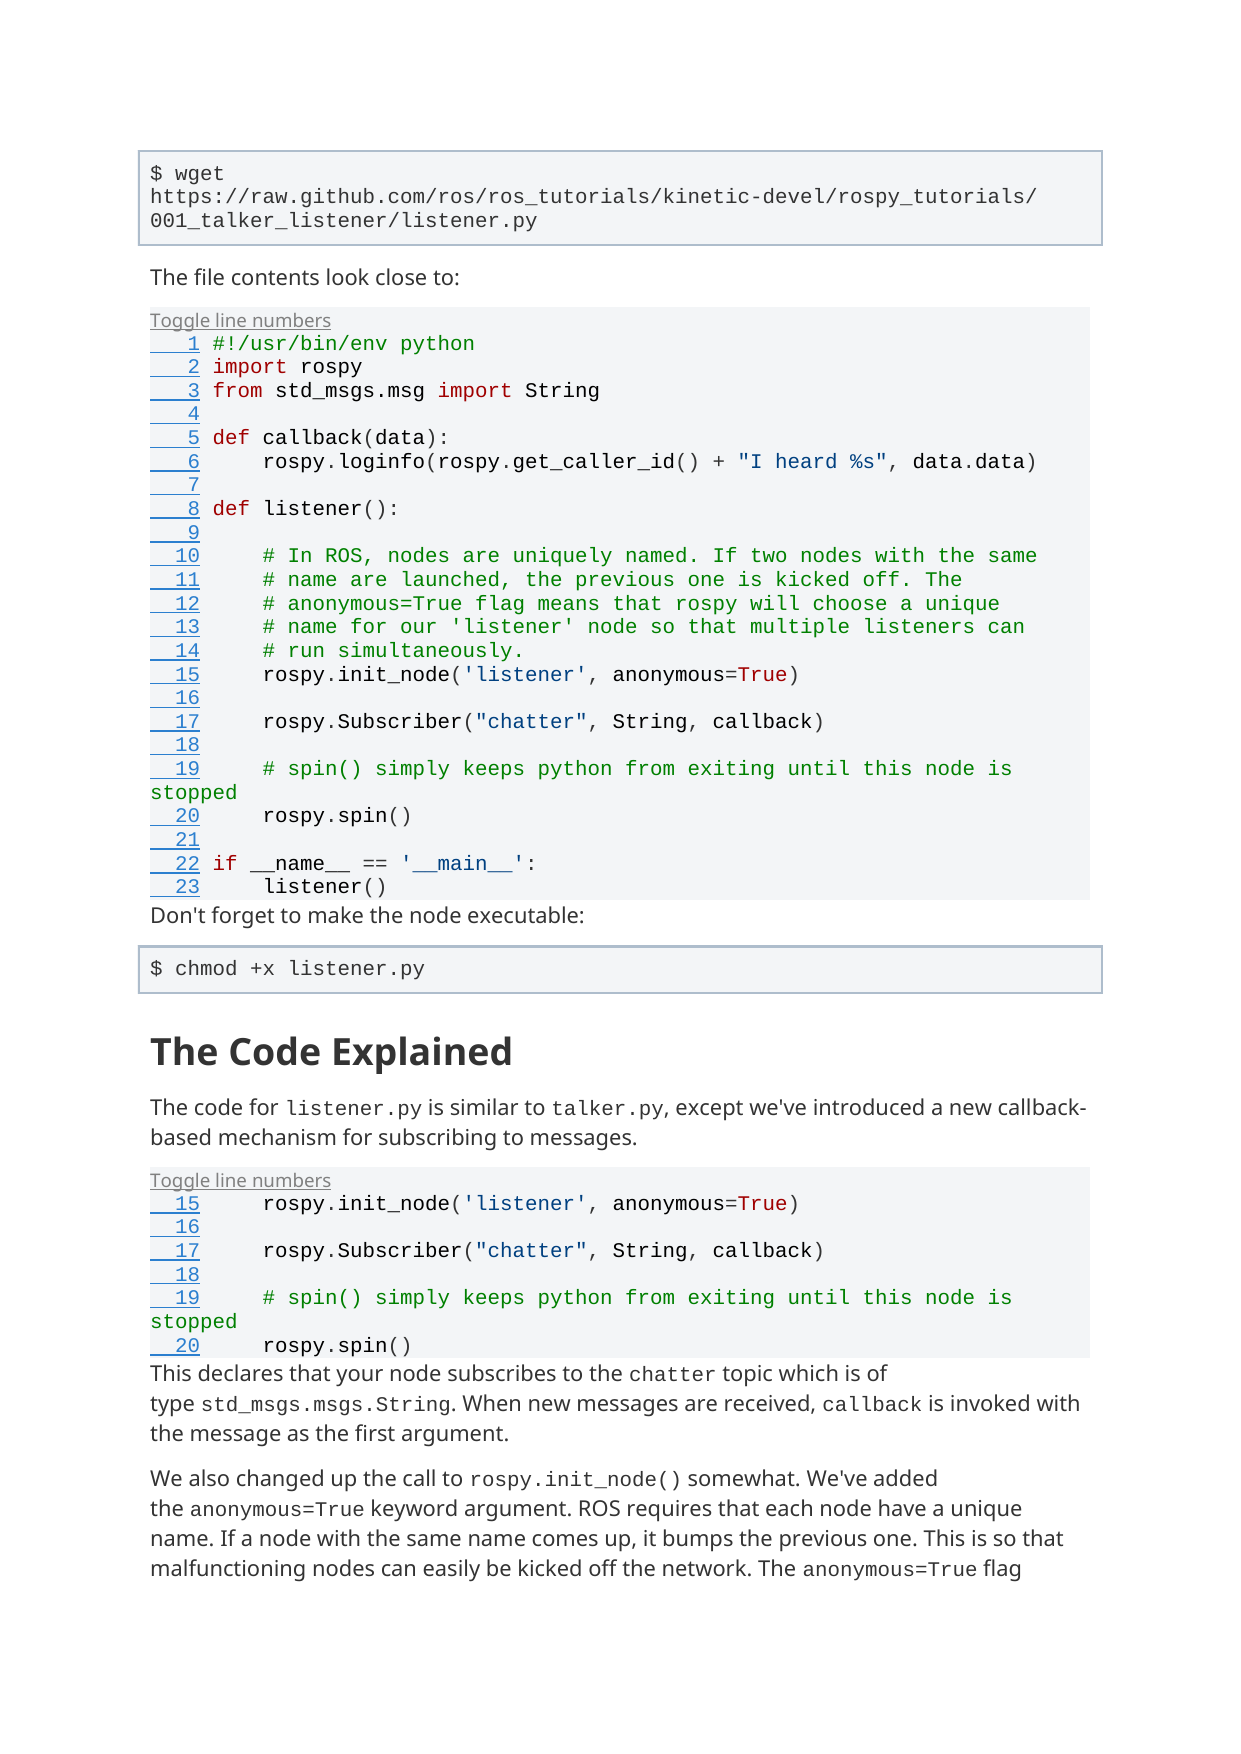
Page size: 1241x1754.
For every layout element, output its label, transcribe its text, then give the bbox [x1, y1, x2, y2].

text The file contents look close to: [150, 262, 1090, 291]
text 16 [150, 687, 1090, 711]
text 21 [150, 829, 1090, 853]
subtitle The Code Explained [150, 1025, 1090, 1076]
text 12 # anonymous=True flag means that rospy will choose a unique [150, 593, 1090, 616]
text $ wget https://raw.github.com/ros/ros_tutorials/kinetic-devel/rospy_tutorials/001_talker_listener/listener.py [140, 152, 1101, 244]
text 10 # In ROS, nodes are uniquely named. If two nodes with the same [150, 545, 1090, 569]
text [150, 1463, 1090, 1582]
text 16 [150, 1216, 1090, 1240]
text 17 rospy.Subscriber("chatter", String, callback) [150, 1240, 1090, 1264]
text 9 [150, 522, 1090, 545]
text 18 [150, 734, 1090, 758]
text This declares that your node subscribes to the chatter topic which is of type std_msgs.msgs.String. When new messages are received, callback is invoked with the message as the first argument. [150, 1358, 1090, 1448]
text 19 # spin() simply keeps python from exiting until this node is stopped [150, 1287, 1090, 1334]
text 6 rospy.loginfo(rospy.get_caller_id() + "I heard %s", data.data) [150, 451, 1090, 474]
text 1 #!/usr/bin/env python [150, 332, 1090, 356]
text The code for listener.py is similar to talker.py, except we've introduced a new callback-based mechanism for subscribing to messages. [150, 1092, 1090, 1152]
text 15 rospy.init_node('listener', anonymous=True) [150, 1193, 1090, 1216]
text 11 # name are launched, the previous one is kicked off. The [150, 569, 1090, 593]
text Toggle line numbers [150, 307, 1090, 332]
text Don't forget to make the node executable: [150, 900, 1090, 930]
text 18 [150, 1264, 1090, 1287]
text 19 # spin() simply keeps python from exiting until this node is stopped [150, 758, 1090, 805]
text $ chmod +x listener.py [140, 948, 1101, 992]
text 20 rospy.spin() [150, 805, 1090, 829]
text Toggle line numbers [150, 1167, 1090, 1193]
text 23 listener() [150, 876, 1090, 900]
text 22 if __name__ == '__main__': [150, 853, 1090, 876]
text 17 rospy.Subscriber("chatter", String, callback) [150, 711, 1090, 734]
text 4 [150, 403, 1090, 427]
text 15 rospy.init_node('listener', anonymous=True) [150, 663, 1090, 687]
text 2 import rospy [150, 356, 1090, 380]
text 13 # name for our 'listener' node so that multiple listeners can [150, 616, 1090, 640]
text 5 def callback(data): [150, 427, 1090, 451]
text 20 rospy.spin() [150, 1334, 1090, 1358]
text 14 # run simultaneously. [150, 640, 1090, 663]
text 8 def listener(): [150, 498, 1090, 522]
text 7 [150, 474, 1090, 498]
text 3 from std_msgs.msg import String [150, 380, 1090, 403]
